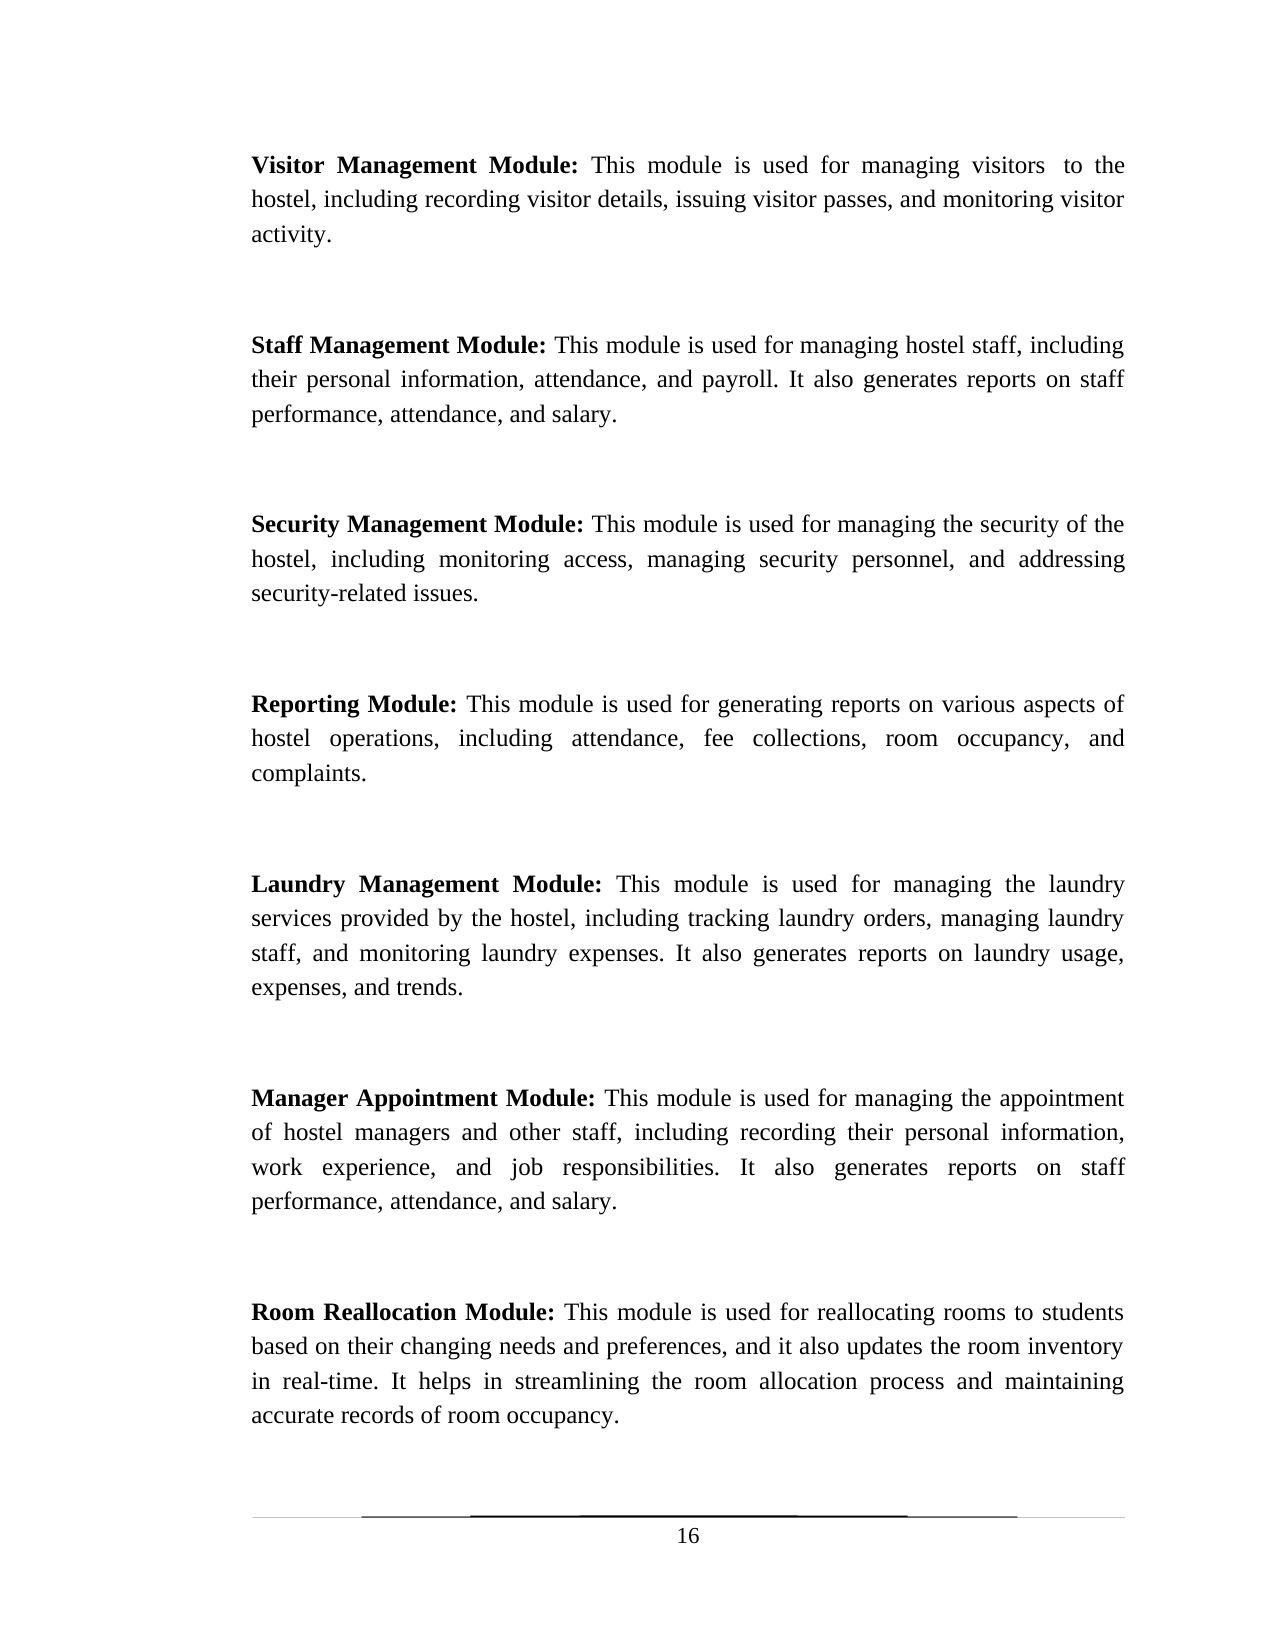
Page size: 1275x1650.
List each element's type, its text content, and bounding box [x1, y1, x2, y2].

picture [252, 1512, 1125, 1520]
text Laundry Management Module: This module is used for managing the laundry services provided by the hostel, including tracking laundry orders, managing laundry staff, and monitoring laundry expenses. It also generates reports on laundry usage, expenses, and trends. [251, 869, 1125, 1001]
text Manager Appointment Module: This module is used for managing the appointment of hostel managers and other staff, including recording their personal information, work experience, and job responsibilities. It also generates reports on staff performance, attendance, and salary. [251, 1083, 1125, 1215]
text Security Management Module: This module is used for managing the security of the hostel, including monitoring access, managing security personnel, and addressing security-related issues. [251, 509, 1125, 607]
text Reporting Module: This module is used for generating reports on various aspects of hostel operations, including attendance, fee collections, room occupancy, and complaints. [251, 689, 1125, 787]
text Room Reallocation Module: This module is used for reallocating rooms to students based on their changing needs and preferences, and it also updates the room inventory in real-time. It helps in streamlining the room allocation process and maintaining accurate records of room occupancy. [251, 1297, 1125, 1429]
text Visitor Management Module: This module is used for managing visitors to the hostel, including recording visitor details, issuing visitor passes, and monitoring visitor activity. [251, 150, 1125, 248]
text Staff Management Module: This module is used for managing hostel staff, including their personal information, attendance, and payroll. It also generates reports on staff performance, attendance, and salary. [251, 330, 1125, 427]
